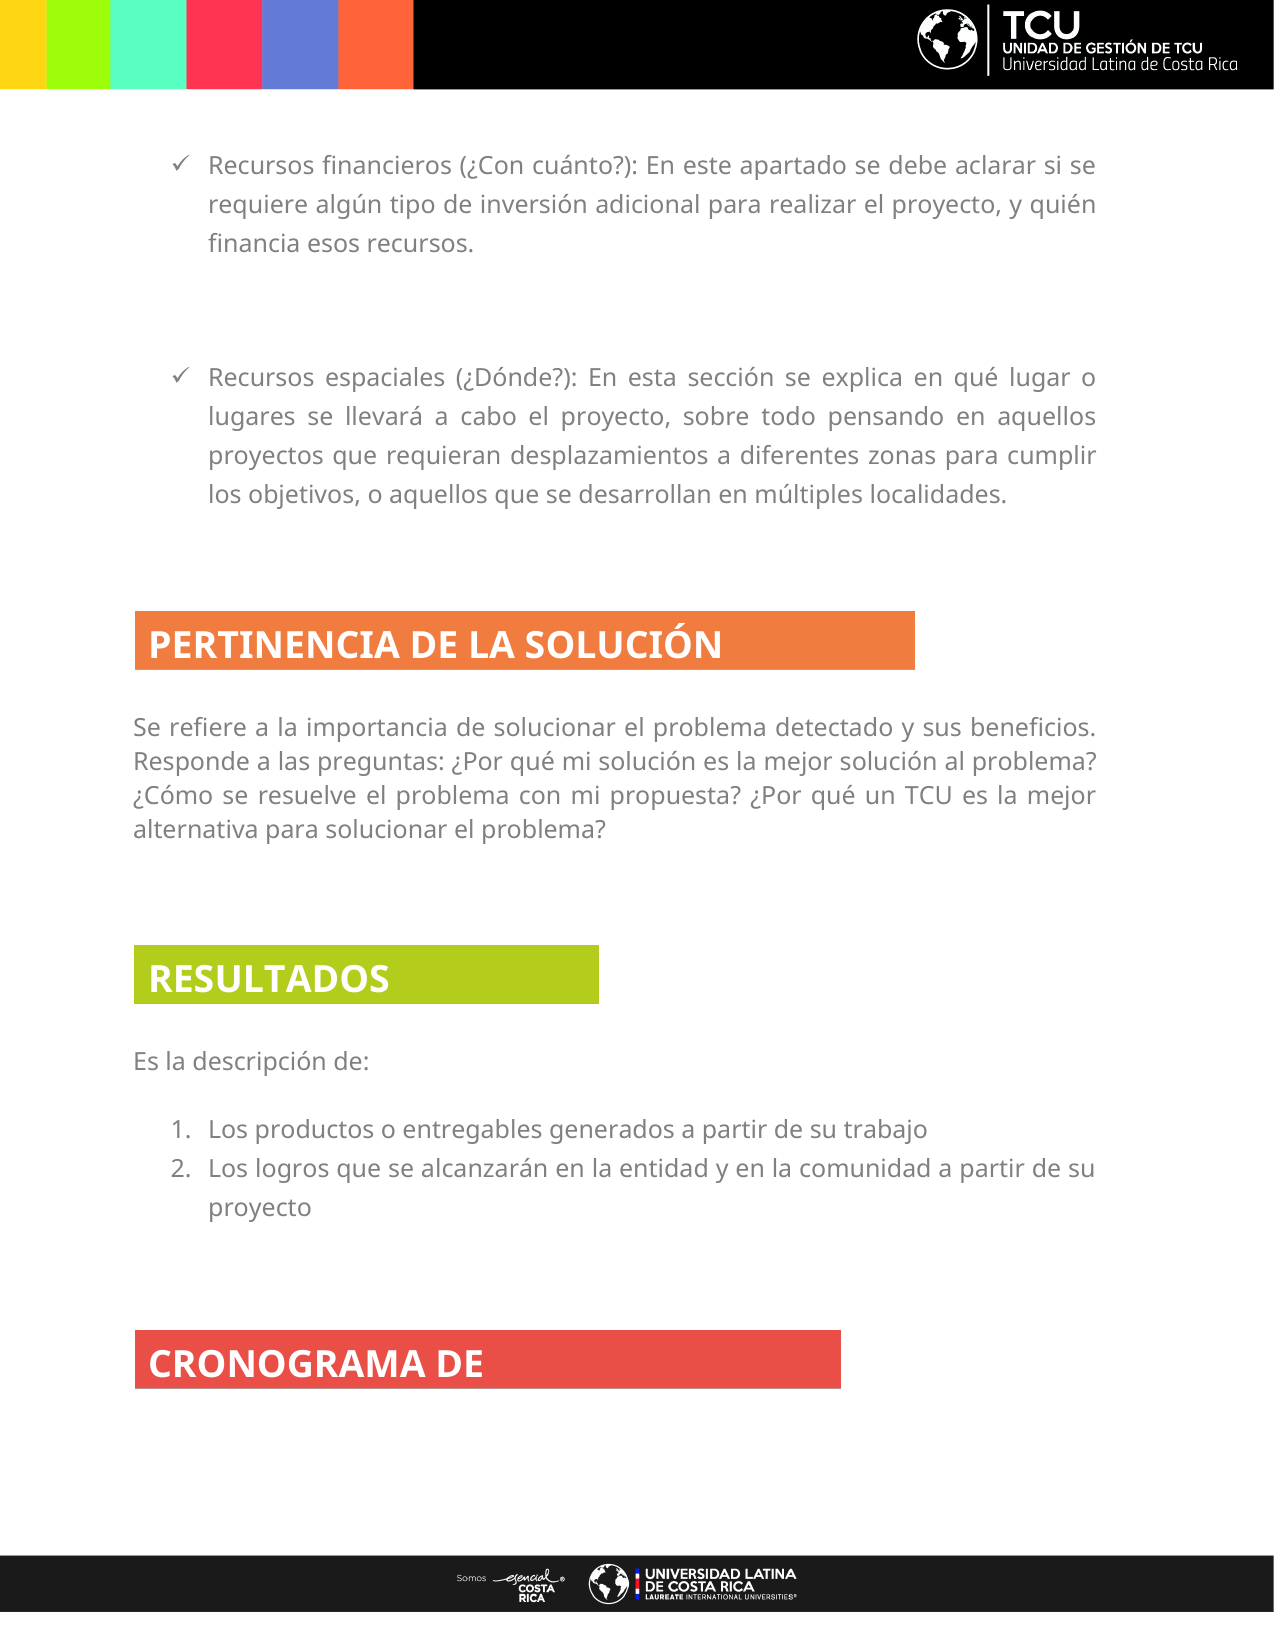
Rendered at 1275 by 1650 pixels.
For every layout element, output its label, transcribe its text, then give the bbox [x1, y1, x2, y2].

list Los logros que se alcanzarán en la entidad y en la comunidad a partir de su proyecto [170, 1151, 1098, 1224]
text Es la descripción de: [133, 1044, 1098, 1078]
list Recursos financieros (¿Con cuánto?): En este apartado se debe aclarar si se requiere algún tipo de inversión adicional para realizar el proyecto, y quién financia esos recursos. [170, 148, 1098, 260]
text Se refiere a la importancia de solucionar el problema detectado y sus beneficios. Responde a las preguntas: ¿Por qué mi solución es la mejor solución al problema? ¿Cómo se resuelve el problema con mi propuesta? ¿Por qué un TCU es la mejor alternativa para solucionar el problema? [133, 709, 1098, 846]
list Recursos espaciales (¿Dónde?): En esta sección se explica en qué lugar o lugares se llevará a cabo el proyecto, sobre todo pensando en aquellos proyectos que requieran desplazamientos a diferentes zonas para cumplir los objetivos, o aquellos que se desarrollan en múltiples localidades. [170, 359, 1098, 511]
list Los productos o entregables generados a partir de su trabajo [170, 1112, 1098, 1146]
picture [0, 0, 1274, 1637]
